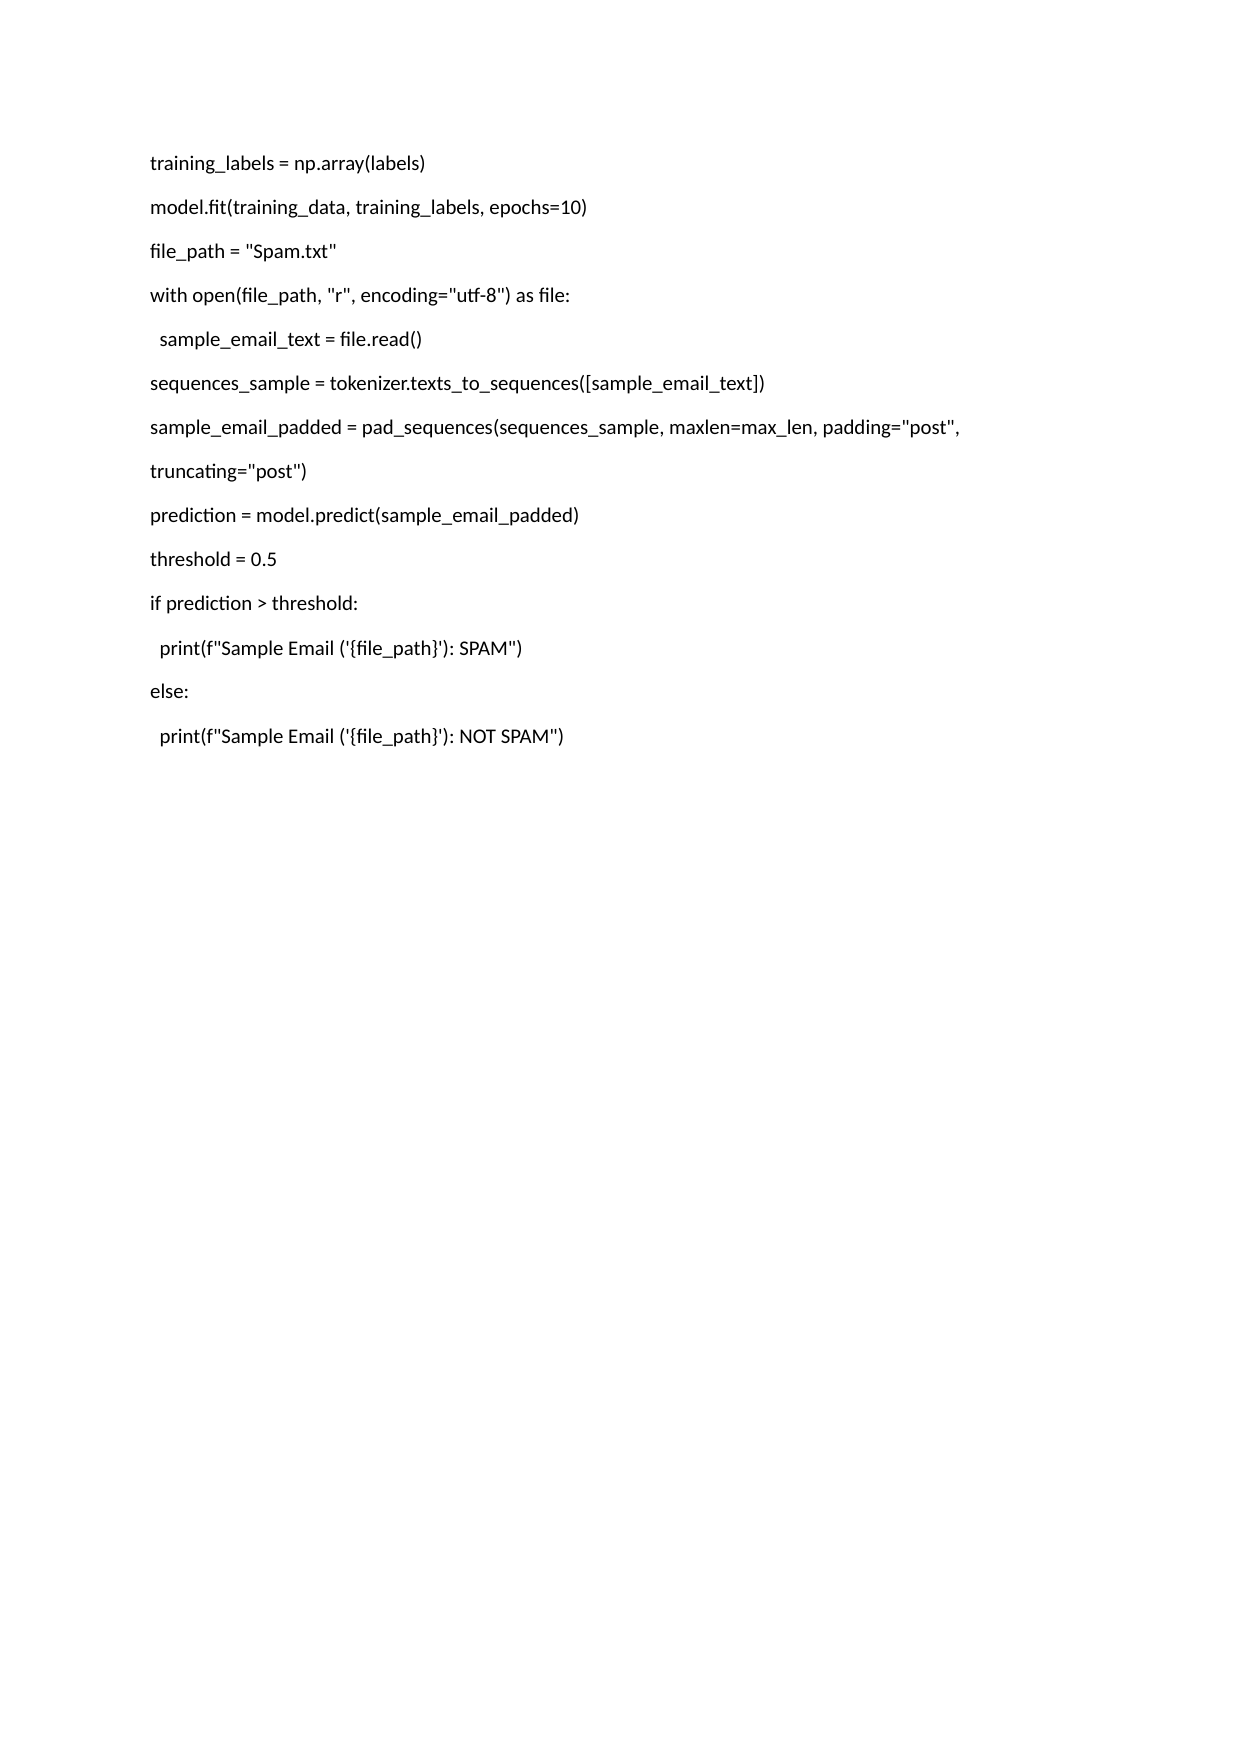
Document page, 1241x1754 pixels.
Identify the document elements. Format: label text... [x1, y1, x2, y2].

text file_path = "Spam.txt" [150, 238, 1090, 263]
text threshold = 0.5 [150, 547, 1090, 572]
text truncating="post") [150, 458, 1090, 484]
text sample_email_text = file.read() [150, 326, 1090, 352]
text sample_email_padded = pad_sequences(sequences_sample, maxlen=max_len, padding="post", [150, 414, 1090, 440]
text print(f"Sample Email ('{file_path}'): NOT SPAM") [150, 723, 1090, 748]
text sequences_sample = tokenizer.texts_to_sequences([sample_email_text]) [150, 370, 1090, 396]
text if prediction > threshold: [150, 591, 1090, 616]
text training_labels = np.array(labels) [150, 150, 1090, 175]
text print(f"Sample Email ('{file_path}'): SPAM") [150, 635, 1090, 660]
text with open(file_path, "r", encoding="utf-8") as file: [150, 282, 1090, 308]
text prediction = model.predict(sample_email_padded) [150, 502, 1090, 528]
text model.fit(training_data, training_labels, epochs=10) [150, 194, 1090, 219]
text else: [150, 679, 1090, 704]
